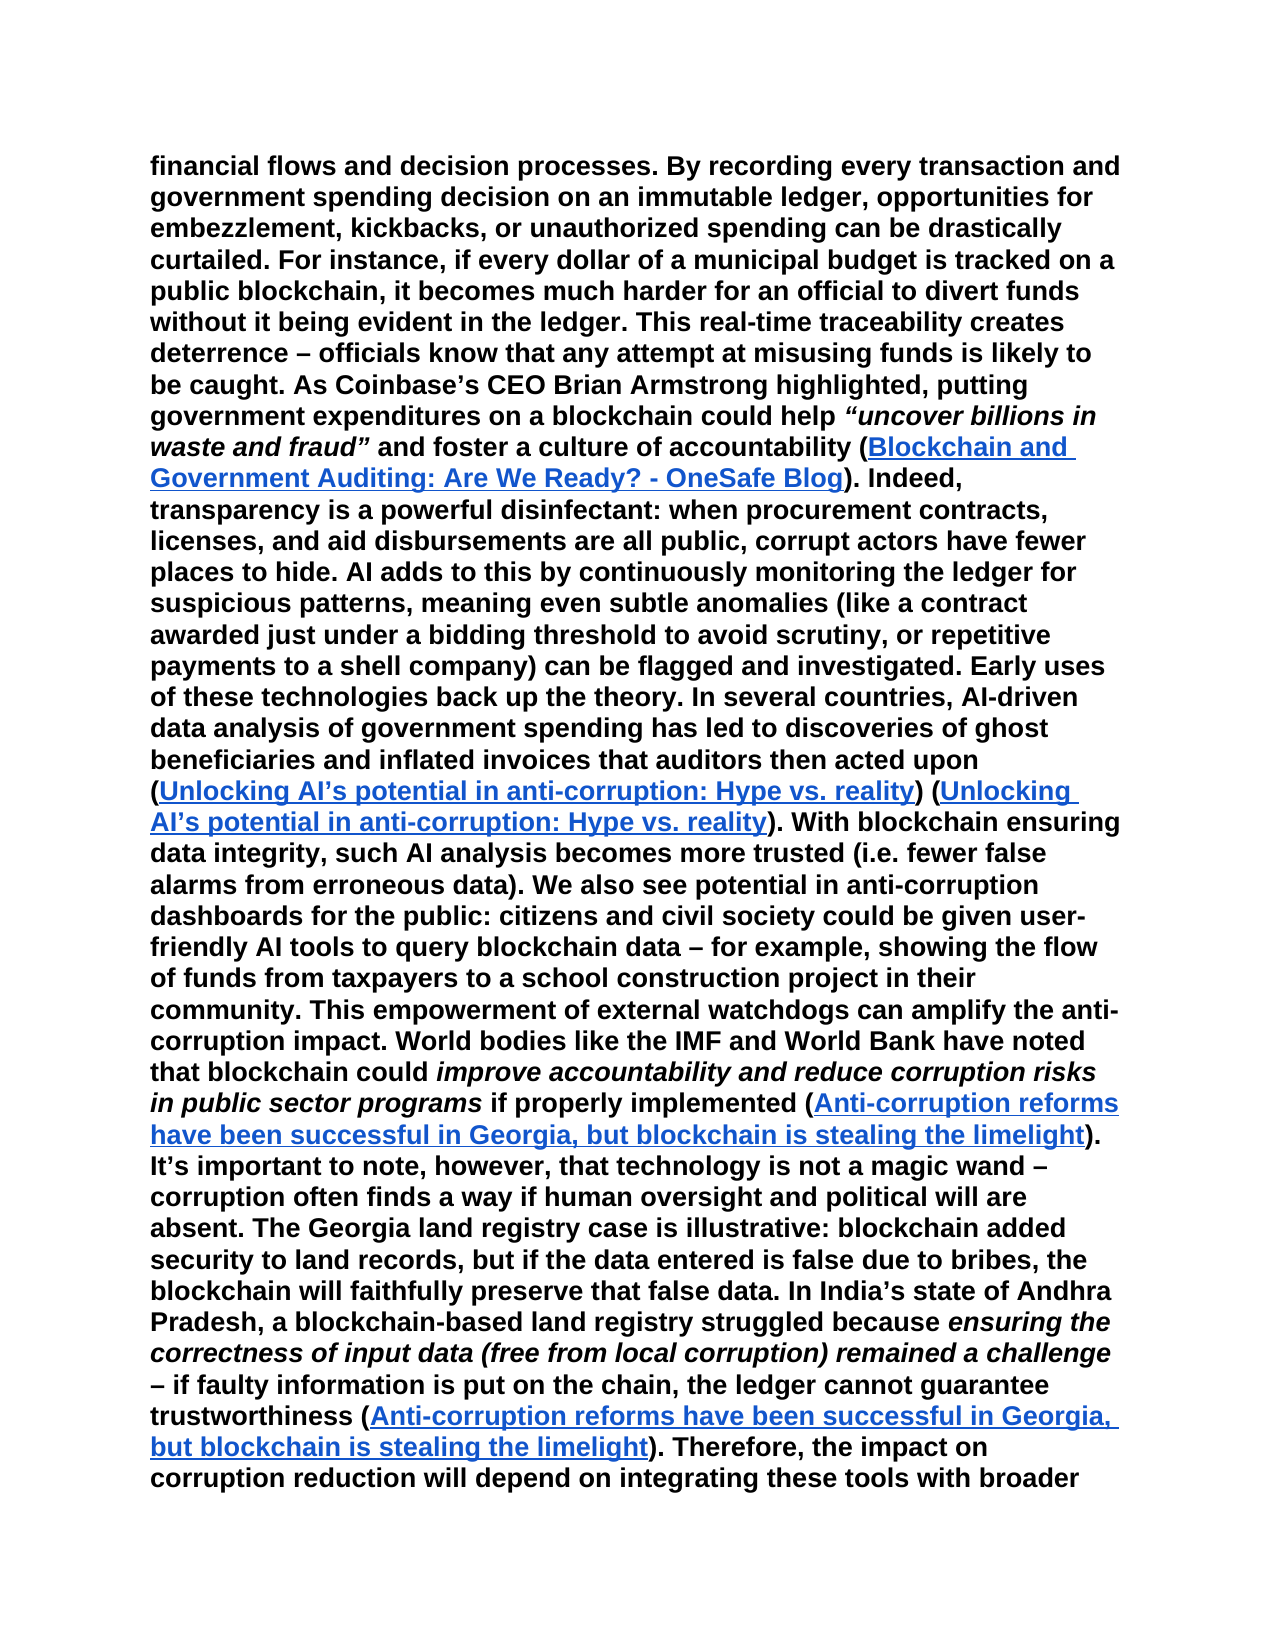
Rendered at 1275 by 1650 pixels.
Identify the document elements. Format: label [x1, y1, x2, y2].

subtitle [150, 150, 1125, 1494]
